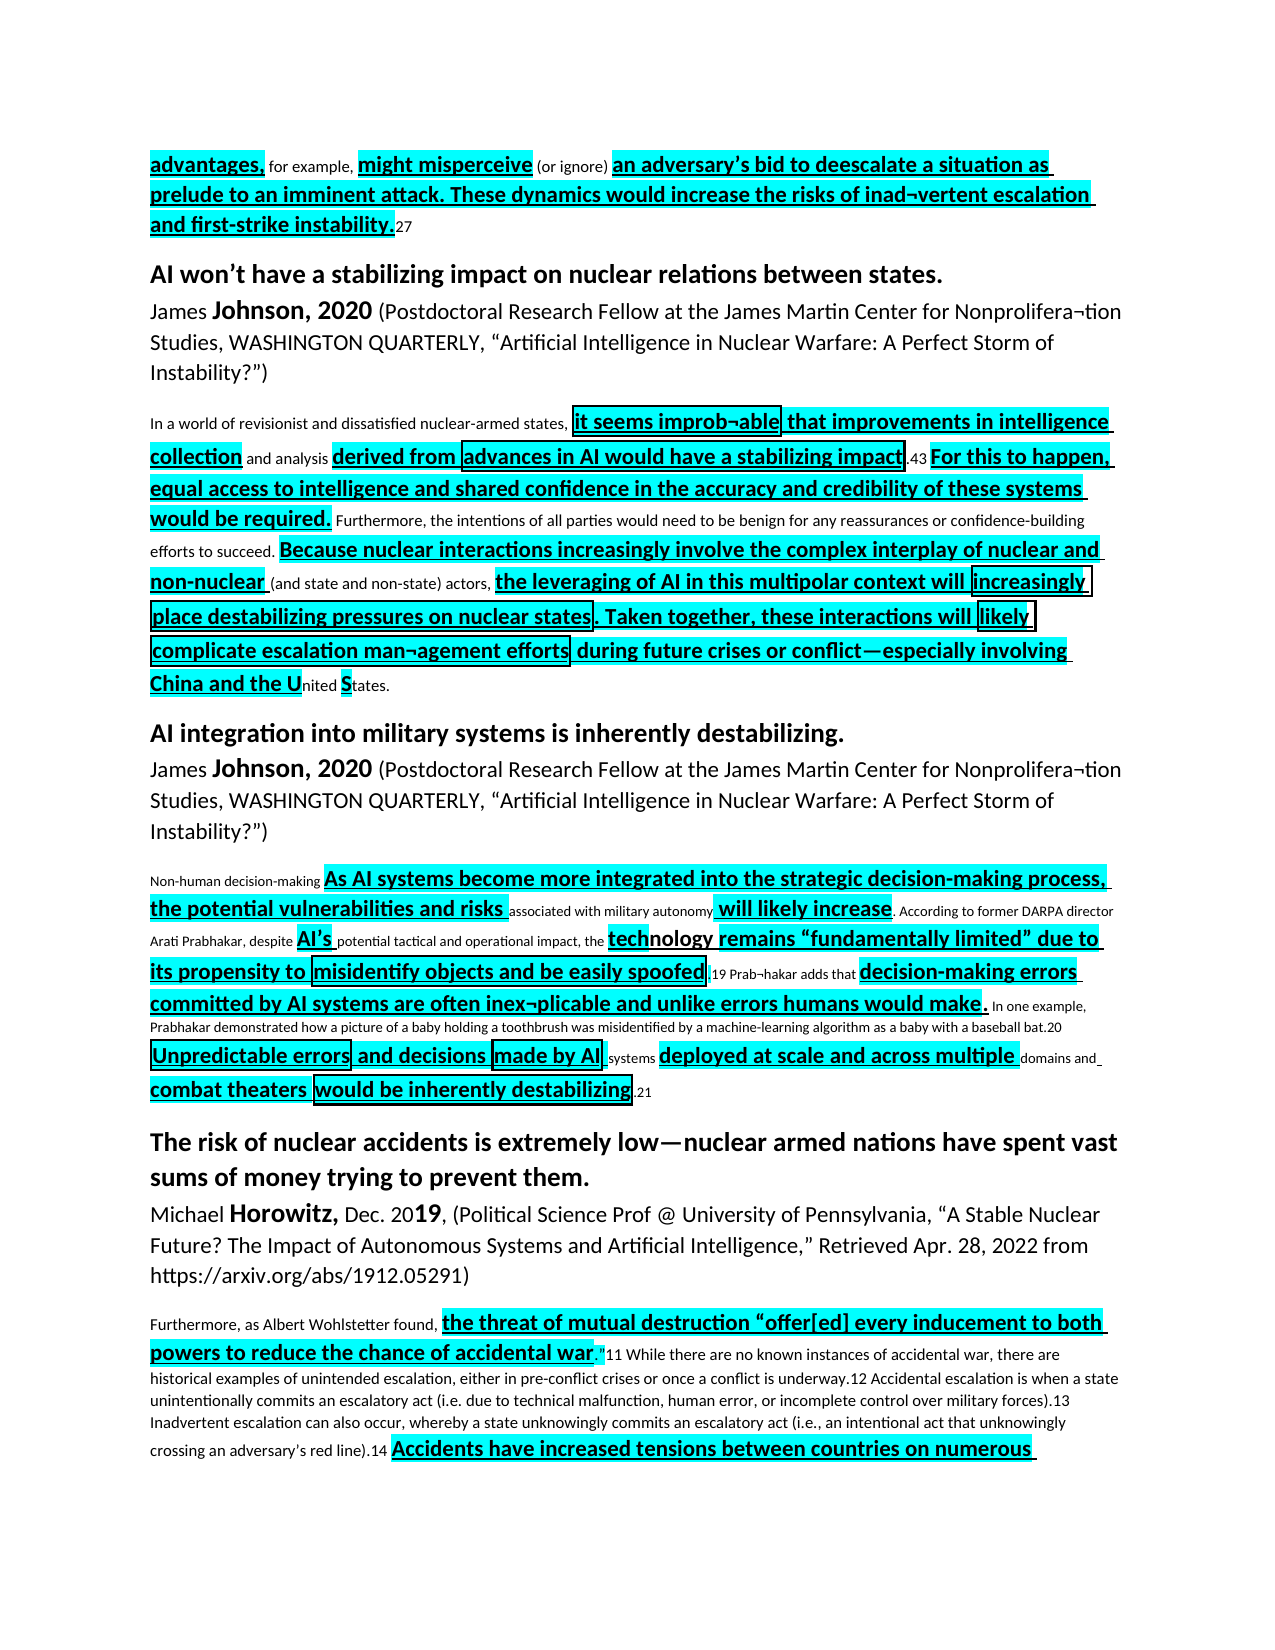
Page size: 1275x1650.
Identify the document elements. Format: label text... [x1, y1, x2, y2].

text Michael Horowitz, Dec. 2019, (Political Science Prof @ University of Pennsylvania, “A Stable Nuclear Future? The Impact of Autonomous Systems and Artificial Intelligence,” Retrieved Apr. 28, 2022 from https://arxiv.org/abs/1912.05291) [150, 1196, 1125, 1289]
text In a world of revisionist and dissatisfied nuclear-armed states, it seems improb¬able that improvements in intelligence collection and analysis derived from advances in AI would have a stabilizing impact.43 For this to happen, equal access to intelligence and shared confidence in the accuracy and credibility of these systems would be required. Furthermore, the intentions of all parties would need to be benign for any reassurances or confidence-building efforts to succeed. Because nuclear interactions increasingly involve the complex interplay of nuclear and non-nuclear (and state and non-state) actors, the leveraging of AI in this multipolar context will increasingly place destabilizing pressures on nuclear states. Taken together, these interactions will likely complicate escalation man¬agement efforts during future crises or conflict—especially involving China and the United States. [150, 405, 1125, 697]
subtitle AI won’t have a stabilizing impact on nuclear relations between states. [150, 257, 1125, 290]
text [150, 150, 1125, 238]
subtitle AI integration into military systems is inherently destabilizing. [150, 716, 1125, 749]
text Non-human decision-making As AI systems become more integrated into the strategic decision-making process, the potential vulnerabilities and risks associated with military autonomy will likely increase. According to former DARPA director Arati Prabhakar, despite AI’s potential tactical and operational impact, the technology remains “fundamentally limited” due to its propensity to misidentify objects and be easily spoofed.19 Prab¬hakar adds that decision-making errors committed by AI systems are often inex¬plicable and unlike errors humans would make. In one example, Prabhakar demonstrated how a picture of a baby holding a toothbrush was misidentified by a machine-learning algorithm as a baby with a baseball bat.20 Unpredictable errors and decisions made by AI systems deployed at scale and across multiple domains and combat theaters would be inherently destabilizing.21 [150, 864, 1125, 1106]
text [150, 1308, 1125, 1462]
subtitle The risk of nuclear accidents is extremely low—nuclear armed nations have spent vast sums of money trying to prevent them. [150, 1125, 1125, 1193]
